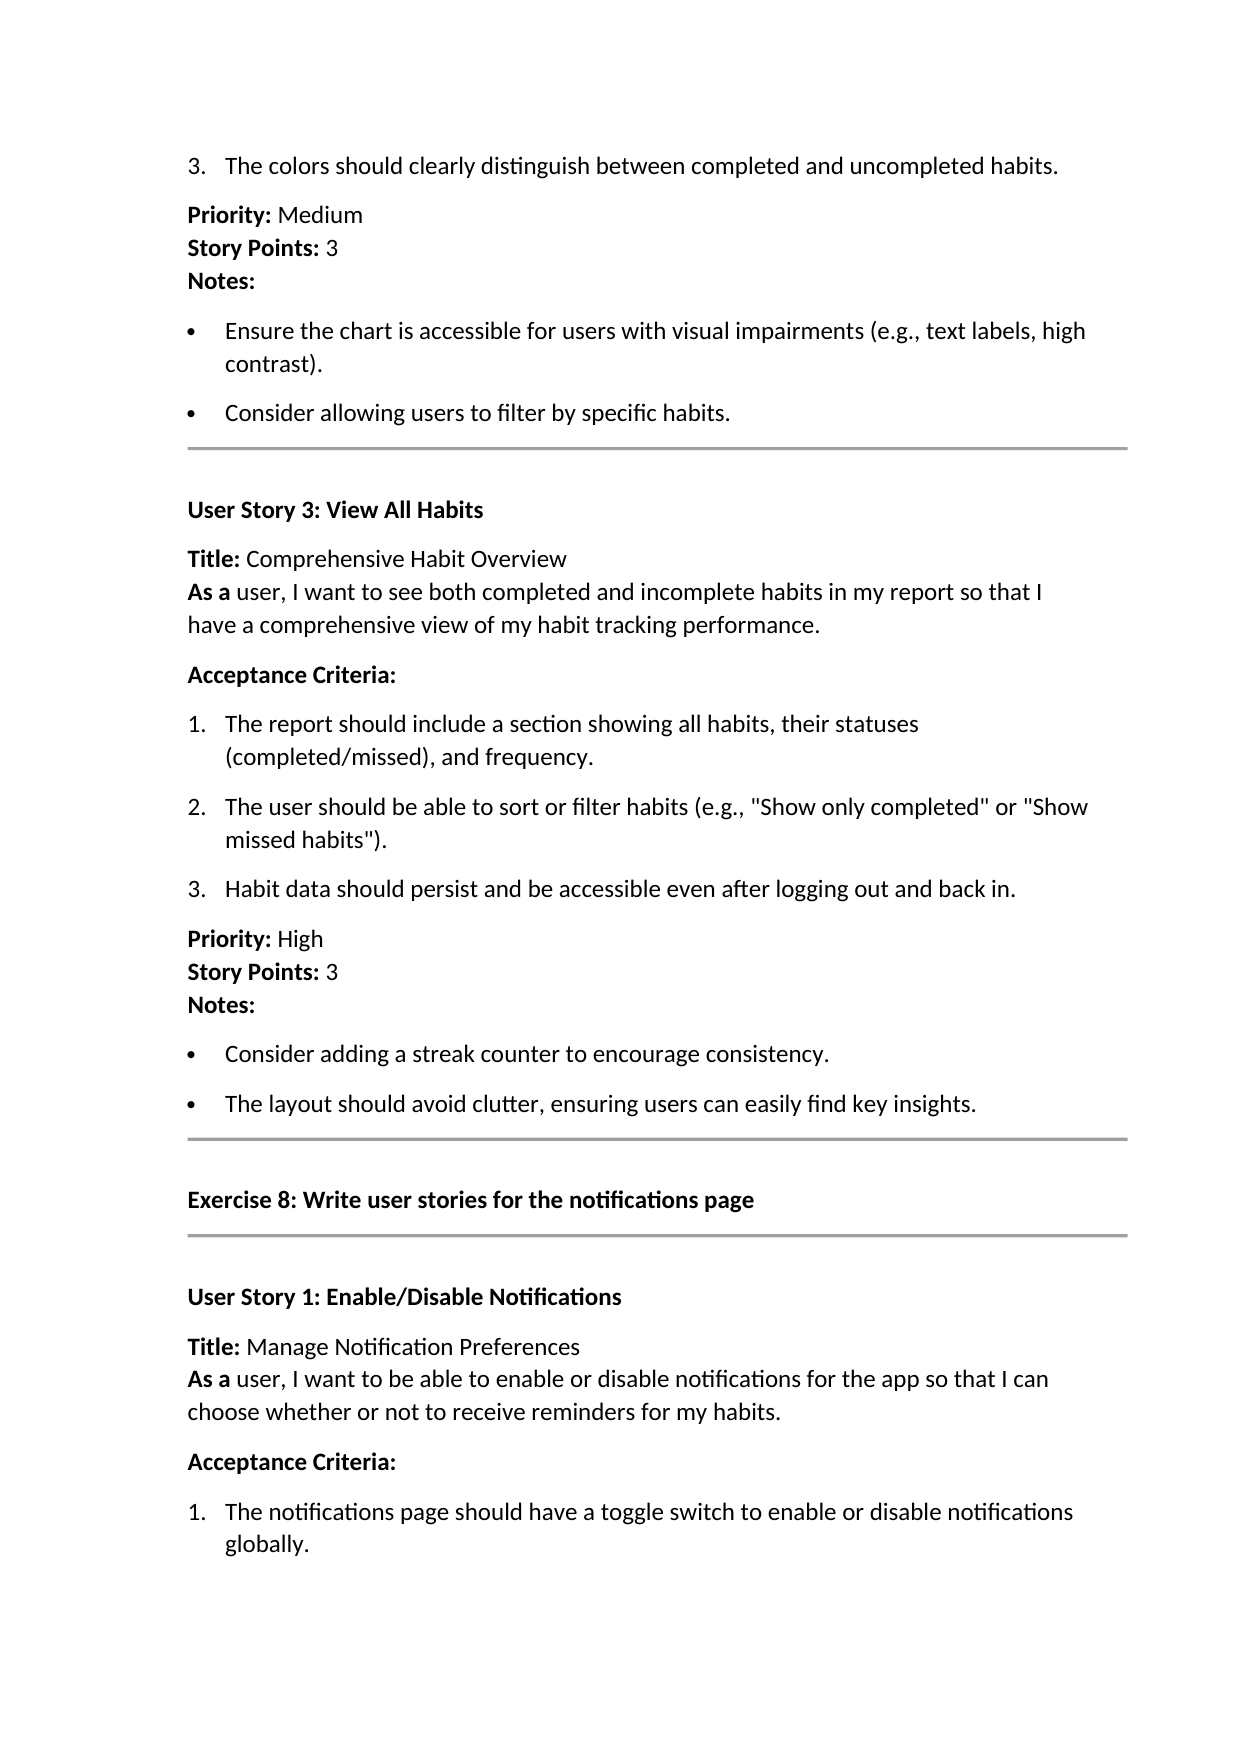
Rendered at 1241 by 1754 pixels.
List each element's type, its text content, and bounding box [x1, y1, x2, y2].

text Acceptance Criteria: [187, 659, 1090, 689]
text User Story 1: Enable/Disable Notifications [187, 1281, 1090, 1312]
text User Story 3: View All Habits [187, 494, 1090, 524]
text Exercise 8: Write user stories for the notifications page [187, 1184, 1090, 1215]
list Consider adding a streak counter to encourage consistency. [187, 1038, 1090, 1069]
list Ensure the chart is accessible for users with visual impairments (e.g., text labels, high contrast). [187, 315, 1090, 378]
list The layout should avoid clutter, ensuring users can easily find key insights. [187, 1088, 1090, 1119]
text Acceptance Criteria: [187, 1446, 1090, 1477]
text Priority: Medium Story Points: 3 Notes: [187, 199, 1090, 296]
list The colors should clearly distinguish between completed and uncompleted habits. [187, 150, 1090, 181]
list The report should include a section showing all habits, their statuses (completed/missed), and frequency. [187, 708, 1090, 772]
list Consider allowing users to filter by specific habits. [187, 397, 1090, 428]
list The notifications page should have a toggle switch to enable or disable notifications globally. [187, 1496, 1090, 1559]
text Priority: High Story Points: 3 Notes: [187, 923, 1090, 1019]
text Title: Manage Notification Preferences As a user, I want to be able to enable or disable notifications for the app so that I can choose whether or not to receive reminders for my habits. [187, 1331, 1090, 1427]
list The user should be able to sort or filter habits (e.g., "Show only completed" or "Show missed habits"). [187, 791, 1090, 854]
text Title: Comprehensive Habit Overview As a user, I want to see both completed and incomplete habits in my report so that I have a comprehensive view of my habit tracking performance. [187, 543, 1090, 640]
list Habit data should persist and be accessible even after logging out and back in. [187, 873, 1090, 904]
